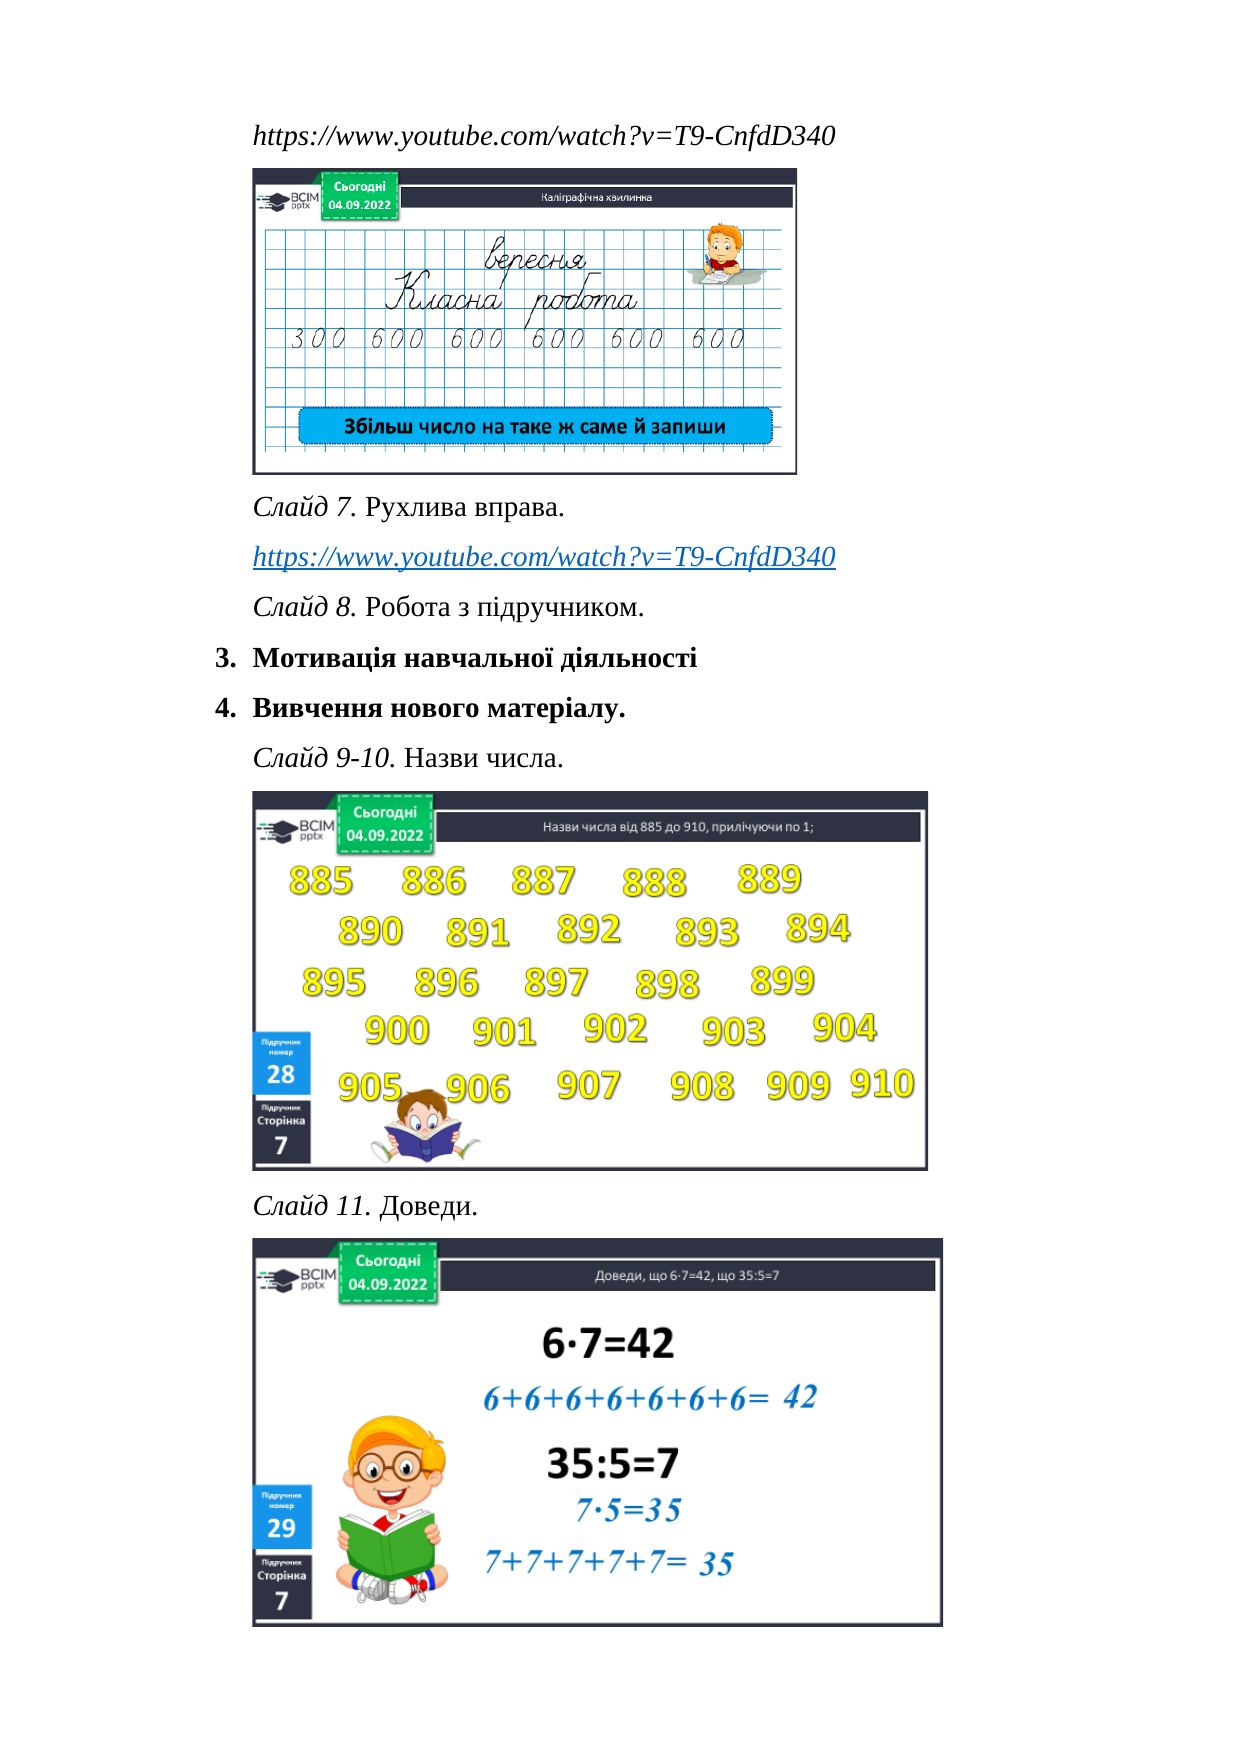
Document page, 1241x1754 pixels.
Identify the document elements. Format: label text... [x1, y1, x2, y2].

text Слайд 11. Доведи. [252, 1182, 1152, 1216]
text Слайд 7. Рухлива вправа. [252, 486, 1152, 520]
picture [252, 788, 929, 1169]
list Мотивація навчальної діяльності [215, 637, 1152, 671]
picture [252, 165, 798, 472]
text Слайд 8. Робота з підручником. [252, 587, 1152, 620]
list Вивчення нового матеріалу. [215, 687, 1152, 721]
picture [252, 1232, 944, 1622]
text Слайд 9-10. Назви числа. [252, 738, 1152, 771]
text https://www.youtube.com/watch?v=T9-CnfdD340 [252, 536, 1152, 570]
